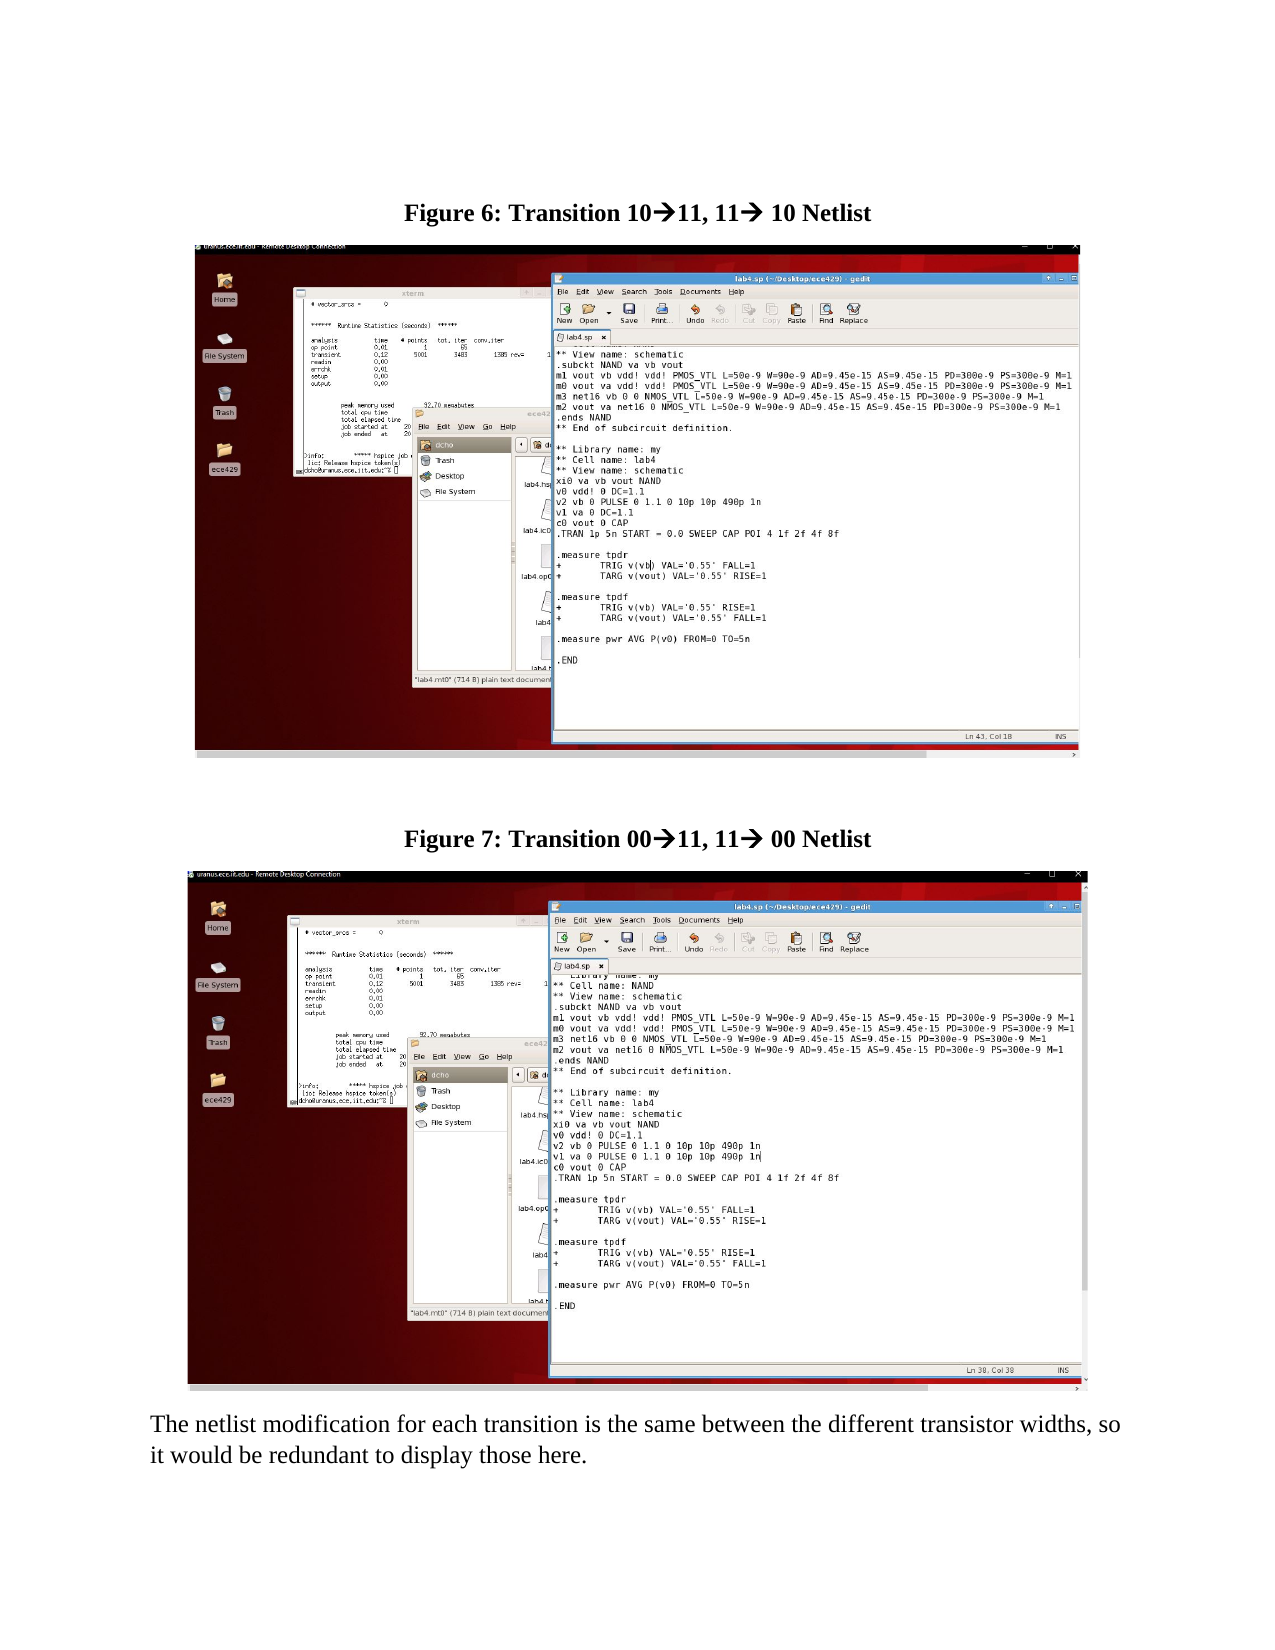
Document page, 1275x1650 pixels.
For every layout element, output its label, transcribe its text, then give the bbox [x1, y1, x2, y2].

text The netlist modification for each transition is the same between the different transistor widths, so it would be redundant to display those here. [150, 1409, 1125, 1469]
text Figure 6: Transition 1011, 11 10 Netlist [150, 198, 1125, 226]
picture [187, 871, 1088, 1391]
text Figure 7: Transition 0011, 11 00 Netlist [150, 824, 1125, 853]
picture [194, 245, 1081, 758]
